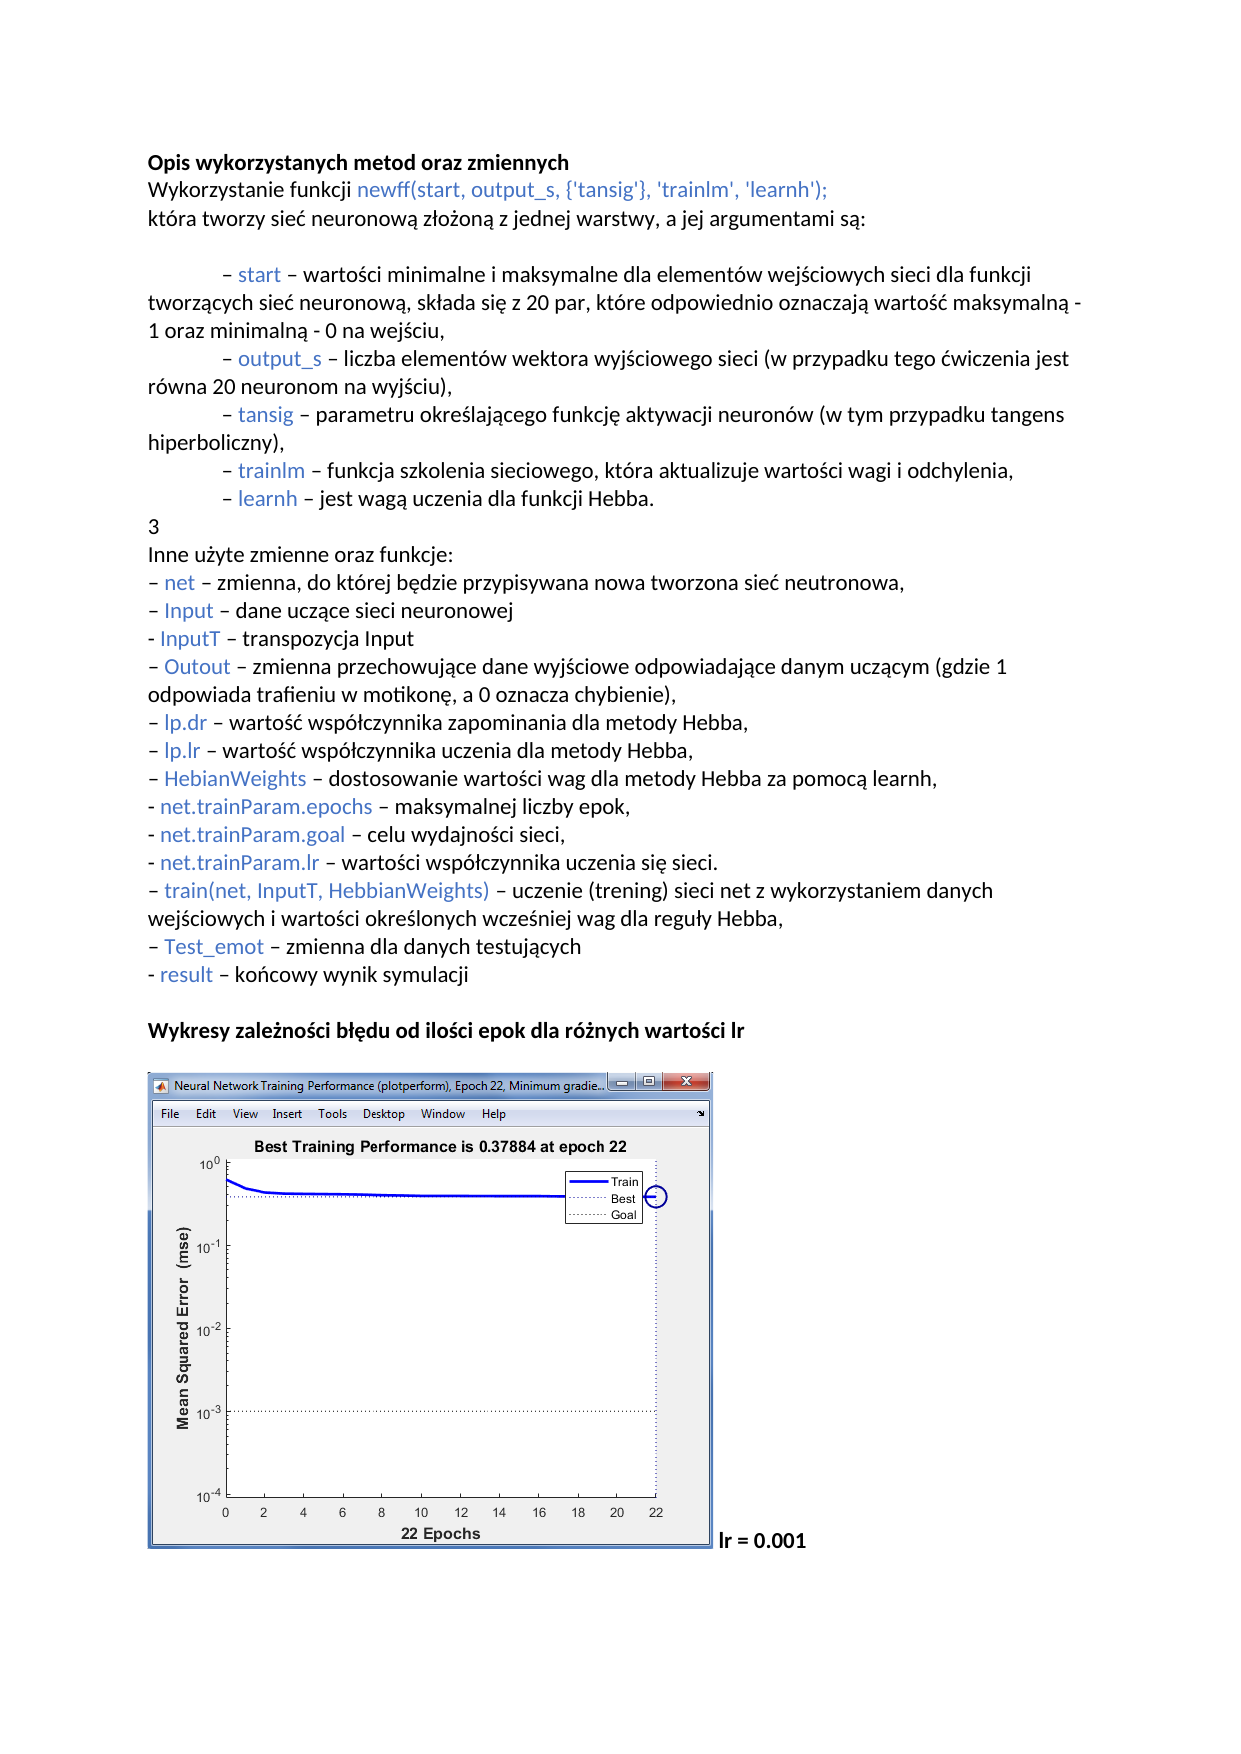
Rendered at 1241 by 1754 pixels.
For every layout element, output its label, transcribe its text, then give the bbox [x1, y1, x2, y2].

text – lp.dr – wartość współczynnika zapominania dla metody Hebba, [148, 708, 1093, 736]
text – lp.lr – wartość współczynnika uczenia dla metody Hebba, [148, 736, 1093, 764]
text – Outout – zmienna przechowujące dane wyjściowe odpowiadające danym uczącym (gdzie 1 odpowiada trafieniu w motikonę, a 0 oznacza chybienie), [148, 652, 1093, 708]
text – train(net, InputT, HebbianWeights) – uczenie (trening) sieci net z wykorzystaniem danych wejściowych i wartości określonych wcześniej wag dla reguły Hebba, [148, 876, 1093, 932]
text – trainlm – funkcja szkolenia sieciowego, która aktualizuje wartości wagi i odchylenia, [148, 456, 1093, 484]
text - result – końcowy wynik symulacji [148, 960, 1093, 988]
text – Input – dane uczące sieci neuronowej [148, 596, 1093, 624]
text – output_s – liczba elementów wektora wyjściowego sieci (w przypadku tego ćwiczenia jest równa 20 neuronom na wyjściu), [148, 344, 1093, 400]
text która tworzy sieć neuronową złożoną z jednej warstwy, a jej argumentami są: [148, 204, 1093, 232]
text - net.trainParam.lr – wartości współczynnika uczenia się sieci. [148, 848, 1093, 876]
text – Test_emot – zmienna dla danych testujących [148, 932, 1093, 960]
text - net.trainParam.epochs – maksymalnej liczby epok, [148, 792, 1093, 820]
text – tansig – parametru określającego funkcję aktywacji neuronów (w tym przypadku tangens hiperboliczny), [148, 400, 1093, 456]
text – learnh – jest wagą uczenia dla funkcji Hebba. [148, 484, 1093, 512]
text 3 [148, 512, 1093, 540]
text – start – wartości minimalne i maksymalne dla elementów wejściowych sieci dla funkcji tworzących sieć neuronową, składa się z 20 par, które odpowiednio oznaczają wartość maksymalną - 1 oraz minimalną - 0 na wejściu, [148, 260, 1093, 344]
text Wykresy zależności błędu od ilości epok dla różnych wartości lr [148, 1016, 1093, 1044]
text - InputT – transpozycja Input [148, 624, 1093, 652]
picture [147, 1072, 714, 1549]
text Wykorzystanie funkcji newff(start, output_s, {'tansig'}, 'trainlm', 'learnh'); [148, 176, 1093, 204]
text Inne użyte zmienne oraz funkcje: [148, 540, 1093, 568]
text Opis wykorzystanych metod oraz zmiennych [148, 148, 1093, 176]
text - net.trainParam.goal – celu wydajności sieci, [148, 820, 1093, 848]
text – HebianWeights – dostosowanie wartości wag dla metody Hebba za pomocą learnh, [148, 764, 1093, 792]
text – net – zmienna, do której będzie przypisywana nowa tworzona sieć neutronowa, [148, 568, 1093, 596]
